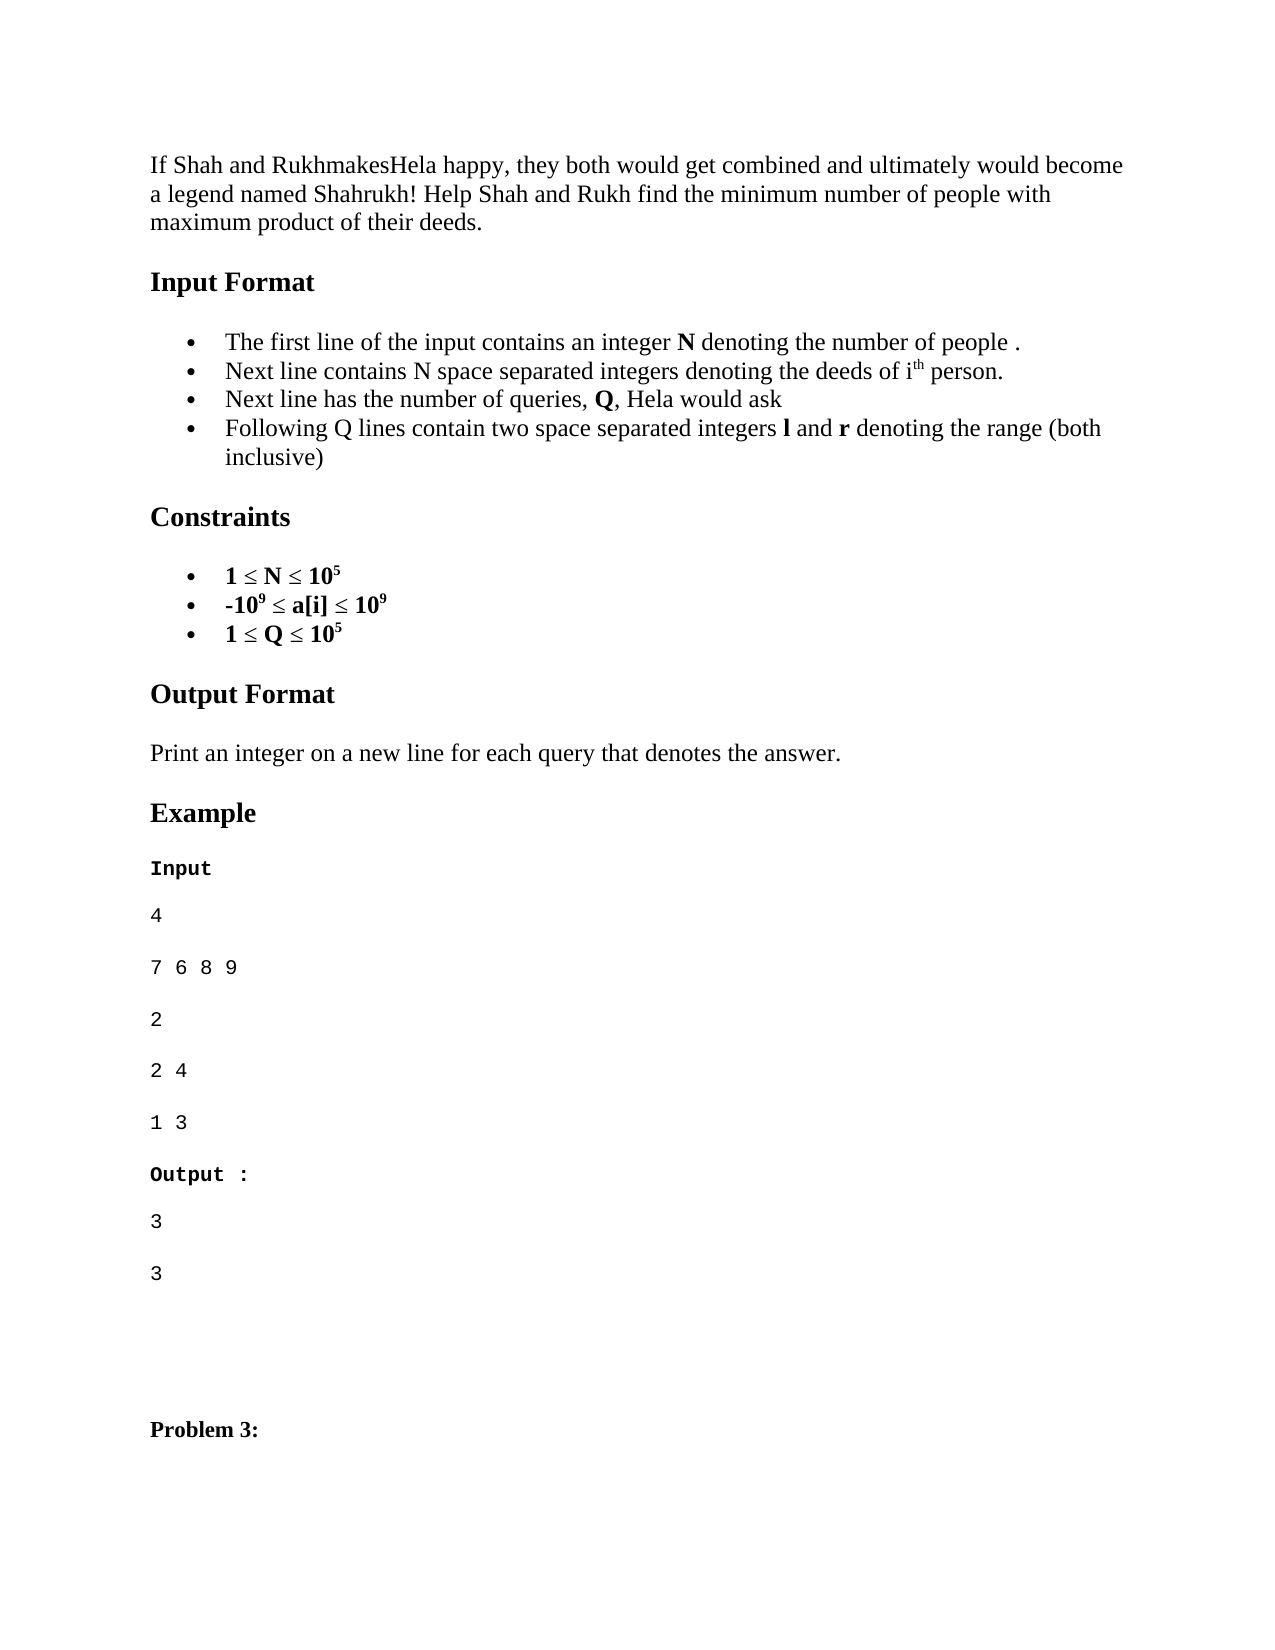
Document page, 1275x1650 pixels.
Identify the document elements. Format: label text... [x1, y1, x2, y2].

list 1 ≤ N ≤ 105 [187, 561, 1125, 590]
text Problem 3: [150, 1416, 1125, 1443]
text 7 6 8 9 [150, 957, 1125, 1008]
list Next line has the number of queries, Q, Hela would ask [187, 384, 1125, 413]
list Next line contains N space separated integers denoting the deeds of ith person. [187, 356, 1125, 384]
text Input [150, 858, 1125, 882]
text Example [150, 796, 1125, 829]
text 4 [150, 882, 1125, 957]
text 2 4 [150, 1060, 1125, 1112]
text If Shah and RukhmakesHela happy, they both would get combined and ultimately would become a legend named Shahrukh! Help Shah and Rukh find the minimum number of people with maximum product of their deeds. [150, 150, 1125, 236]
text Output Format [150, 677, 1125, 709]
list The first line of the input contains an integer N denoting the number of people . [187, 327, 1125, 356]
text Print an integer on a new line for each query that denotes the answer. [150, 738, 1125, 767]
list -109 ≤ a[i] ≤ 109 [187, 590, 1125, 619]
text 2 [150, 1008, 1125, 1060]
text 3 [150, 1262, 1125, 1314]
list 1 ≤ Q ≤ 105 [187, 619, 1125, 648]
text 3 [150, 1187, 1125, 1262]
text 1 3 [150, 1112, 1125, 1163]
text Output : [150, 1163, 1125, 1187]
list Following Q lines contain two space separated integers l and r denoting the range (both inclusive) [187, 413, 1125, 471]
text Constraints [150, 500, 1125, 532]
text Input Format [150, 265, 1125, 298]
